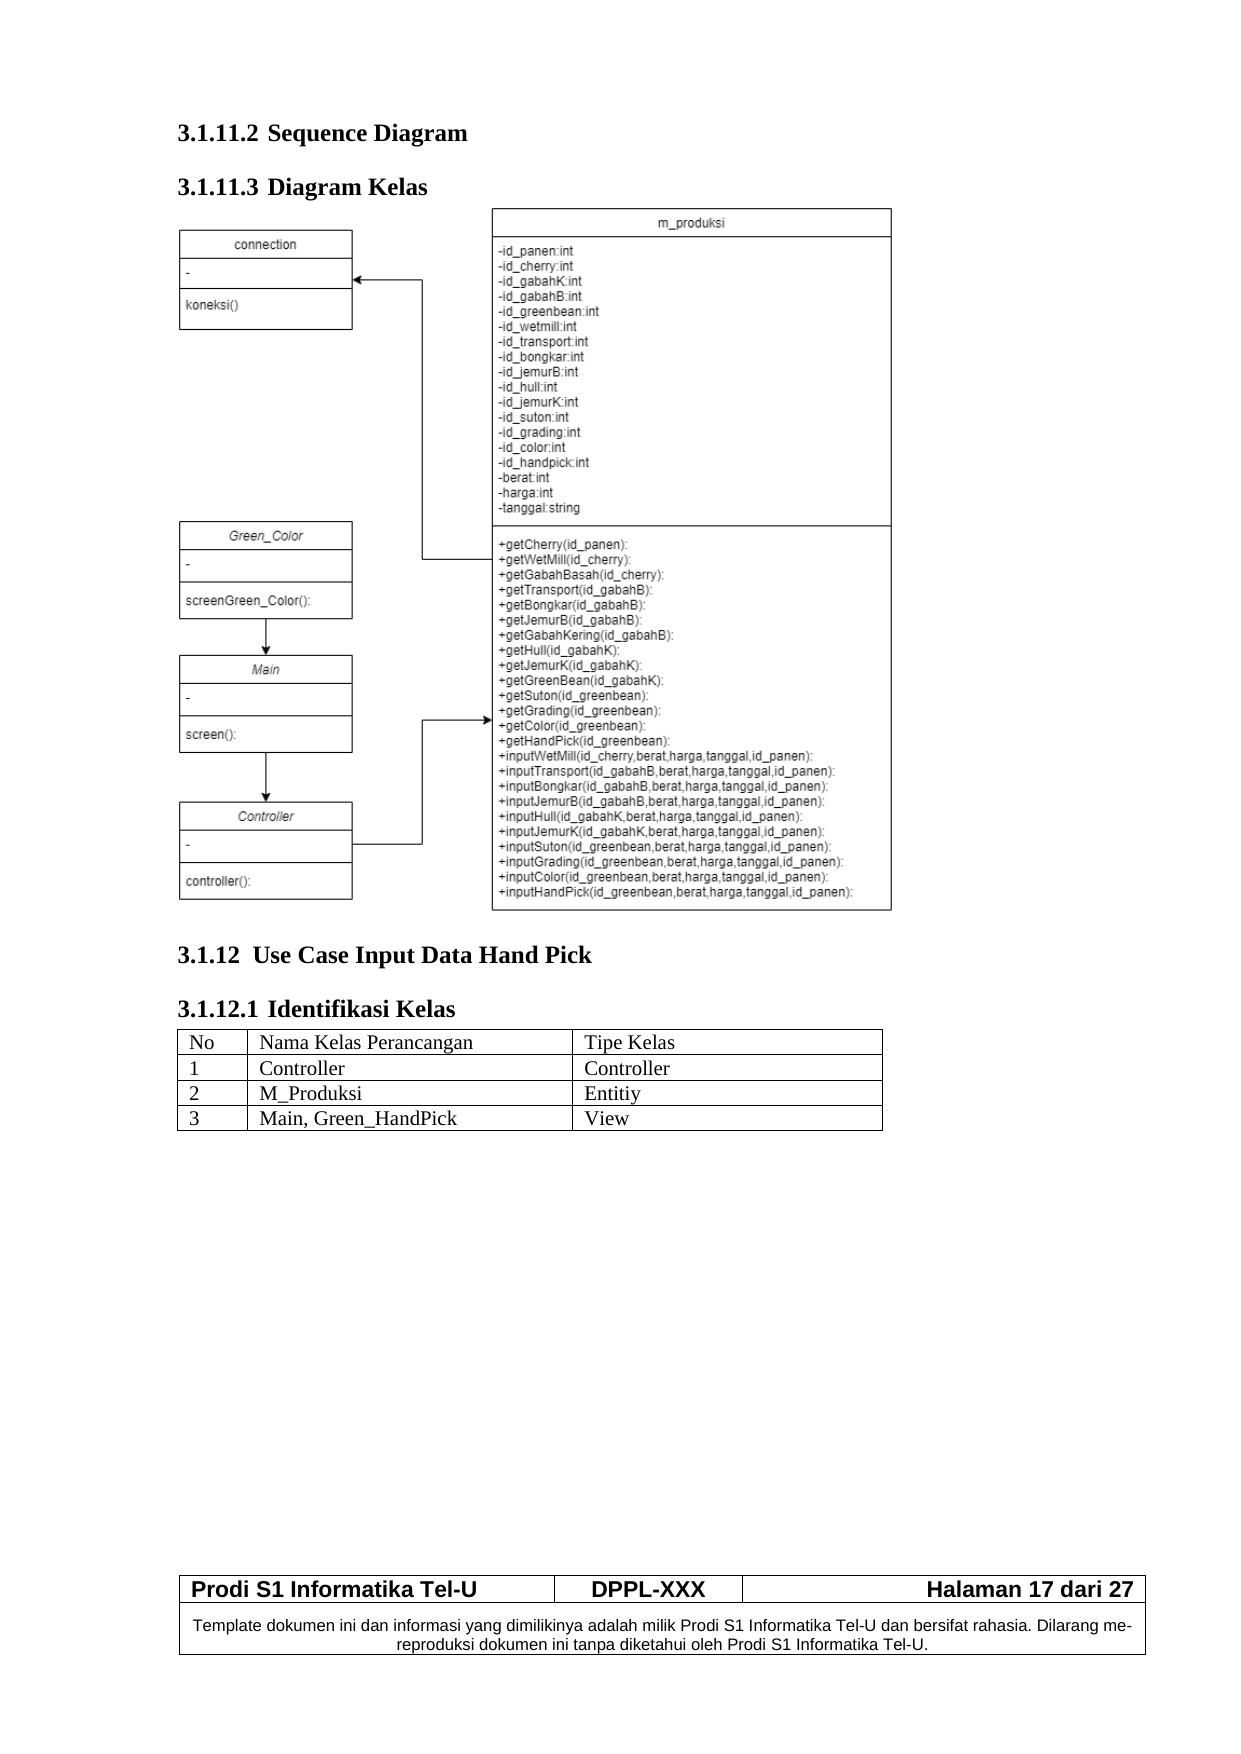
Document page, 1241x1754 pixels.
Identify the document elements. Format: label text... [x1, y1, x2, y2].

subtitle Sequence Diagram [177, 118, 1122, 147]
subtitle Diagram Kelas [177, 172, 1122, 201]
table_cell 1 [178, 1055, 247, 1079]
table_cell Controller [573, 1055, 882, 1079]
table_cell 2 [178, 1081, 247, 1104]
subtitle Identifikasi Kelas [177, 994, 1122, 1023]
table_cell Controller [248, 1055, 572, 1079]
table_cell 3 [178, 1106, 247, 1130]
table_header Tipe Kelas [573, 1030, 882, 1054]
table_header No [178, 1030, 247, 1054]
subtitle Use Case Input Data Hand Pick [177, 941, 1122, 969]
table_header Nama Kelas Perancangan [248, 1030, 572, 1054]
table_cell Entitiy [573, 1081, 882, 1104]
table_cell Main, Green_HandPick [248, 1106, 572, 1130]
table_cell View [573, 1106, 882, 1130]
picture [177, 206, 894, 916]
table_cell M_Produksi [248, 1081, 572, 1104]
